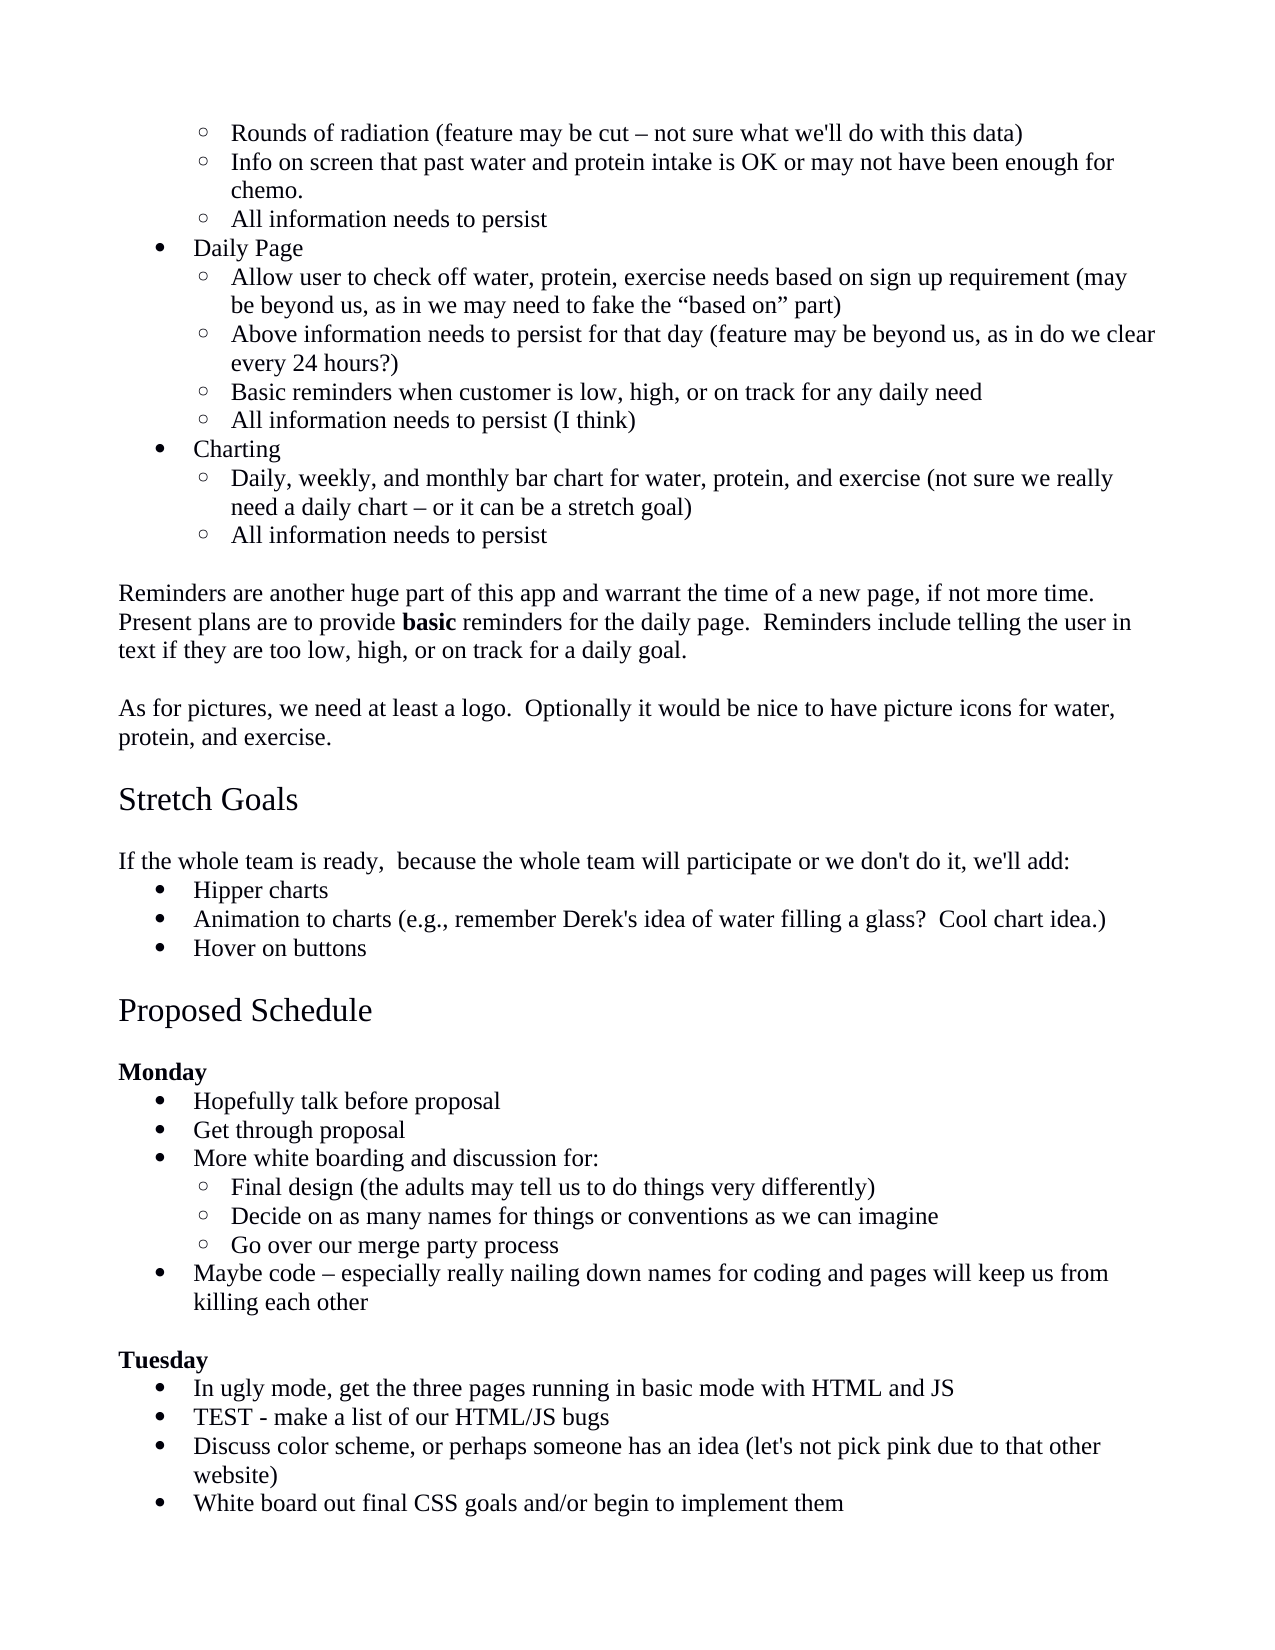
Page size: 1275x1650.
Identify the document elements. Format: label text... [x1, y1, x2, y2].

list All information needs to persist [193, 204, 1157, 233]
list All information needs to persist [193, 521, 1157, 549]
text Tuesday [118, 1345, 1157, 1373]
list Go over our merge party process [193, 1230, 1157, 1258]
text Stretch Goals [118, 779, 1157, 818]
list Get through proposal [156, 1115, 1157, 1143]
text Proposed Schedule [118, 990, 1157, 1028]
text As for pictures, we need at least a logo. Optionally it would be nice to have picture icons for water, protein, and exercise. [118, 693, 1157, 751]
text Monday [118, 1057, 1157, 1086]
list TEST - make a list of our HTML/JS bugs [156, 1402, 1157, 1431]
list More white boarding and discussion for: [156, 1143, 1157, 1172]
list Decide on as many names for things or conventions as we can imagine [193, 1201, 1157, 1230]
list Charting [156, 434, 1157, 463]
list White board out final CSS goals and/or begin to implement them [156, 1488, 1157, 1517]
list Hover on buttons [156, 933, 1157, 961]
list Discuss color scheme, or perhaps someone has an idea (let's not pick pink due to that other website) [156, 1431, 1157, 1488]
list Allow user to check off water, protein, exercise needs based on sign up requirement (may be beyond us, as in we may need to fake the “based on” part) [193, 262, 1157, 319]
list Hipper charts [156, 875, 1157, 904]
list Info on screen that past water and protein intake is OK or may not have been enough for chemo. [193, 147, 1157, 204]
text If the whole team is ready, because the whole team will participate or we don't do it, we'll add: [118, 846, 1157, 875]
list Daily, weekly, and monthly bar chart for water, protein, and exercise (not sure we really need a daily chart – or it can be a stretch goal) [193, 463, 1157, 521]
list Daily Page [156, 233, 1157, 262]
list Maybe code – especially really nailing down names for coding and pages will keep us from killing each other [156, 1258, 1157, 1316]
list In ugly mode, get the three pages running in basic mode with HTML and JS [156, 1373, 1157, 1402]
text Reminders are another huge part of this app and warrant the time of a new page, if not more time. Present plans are to provide basic reminders for the daily page. Reminders include telling the user in text if they are too low, high, or on track for a daily goal. [118, 578, 1157, 664]
list Basic reminders when customer is low, high, or on track for any daily need [193, 377, 1157, 406]
list Final design (the adults may tell us to do things very differently) [193, 1172, 1157, 1201]
list All information needs to persist (I think) [193, 406, 1157, 434]
list Hopefully talk before proposal [156, 1086, 1157, 1115]
list Above information needs to persist for that day (feature may be beyond us, as in do we clear every 24 hours?) [193, 319, 1157, 377]
list Animation to charts (e.g., remember Derek's idea of water filling a glass? Cool chart idea.) [156, 904, 1157, 933]
list Rounds of radiation (feature may be cut – not sure what we'll do with this data) [193, 118, 1157, 147]
